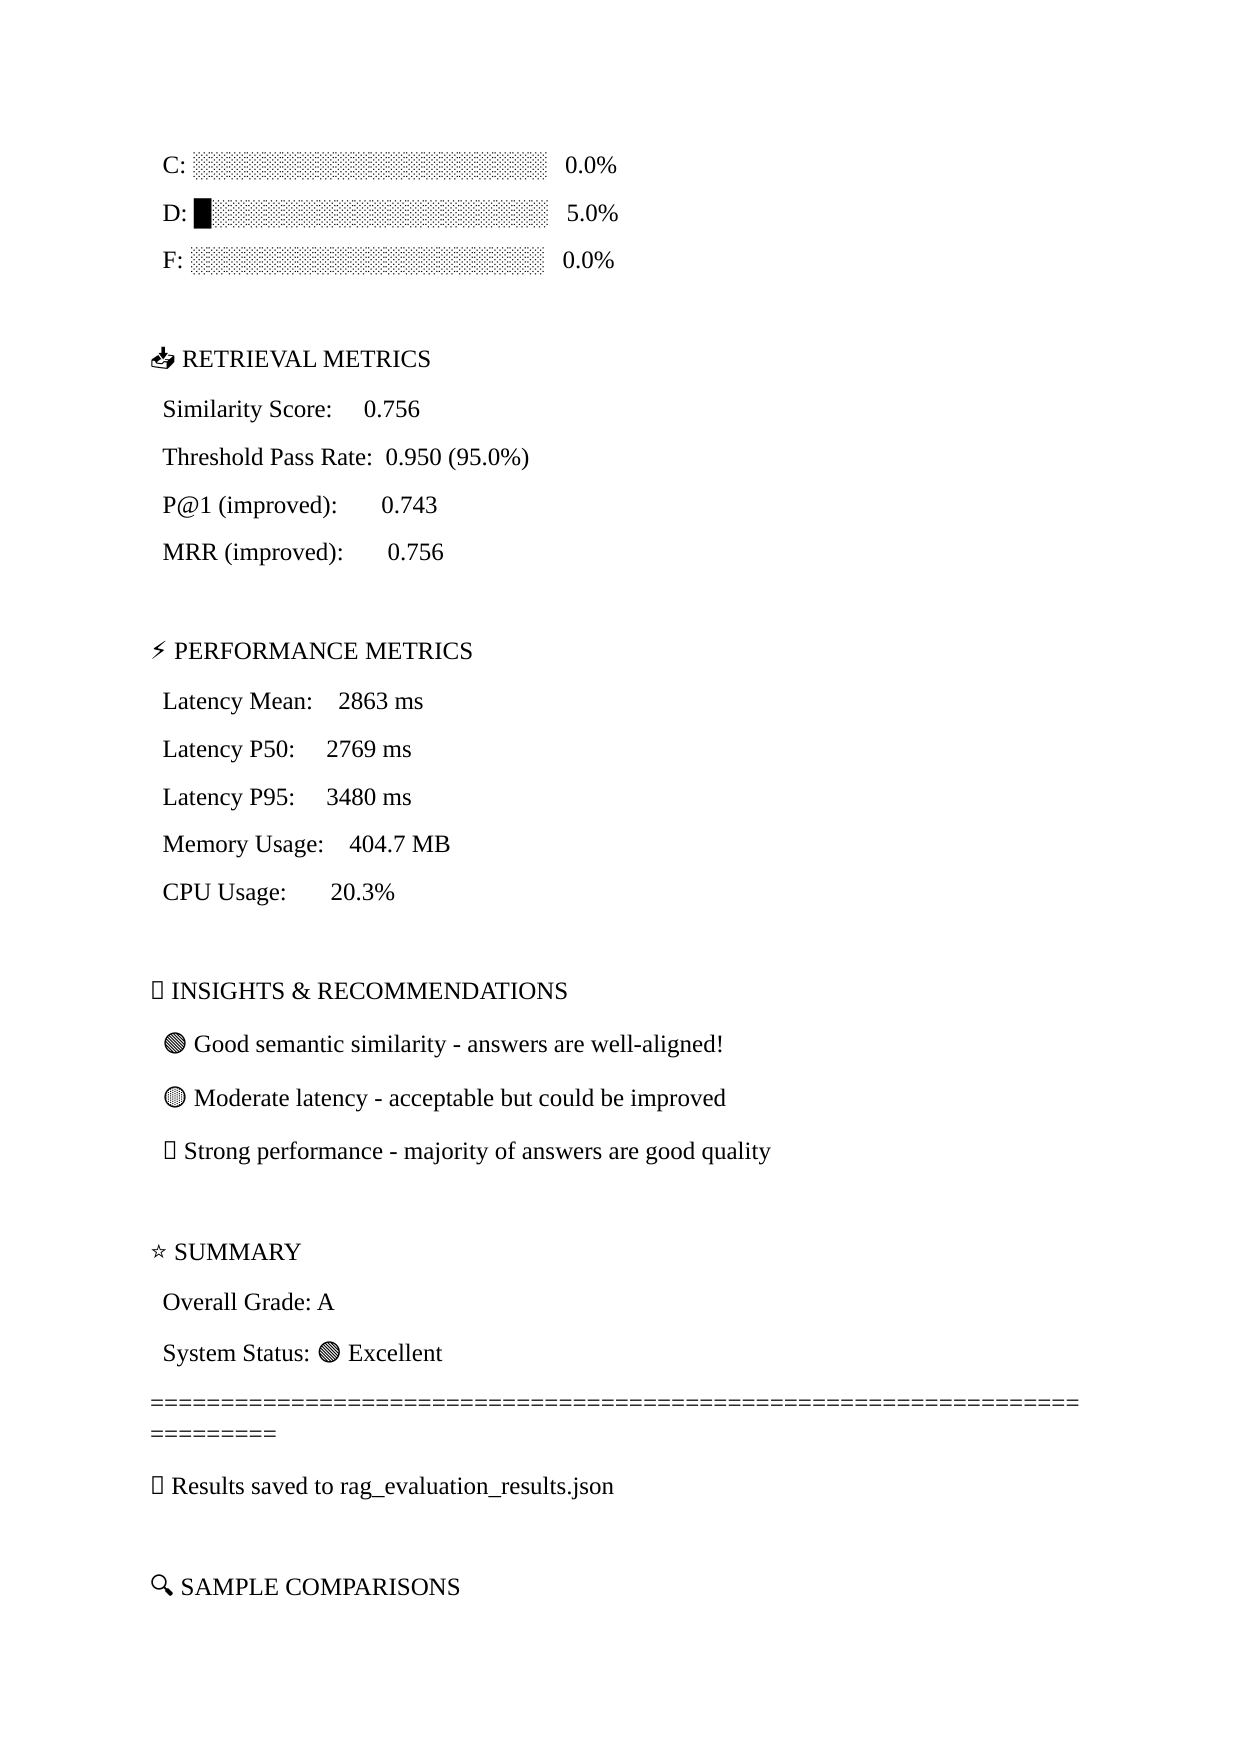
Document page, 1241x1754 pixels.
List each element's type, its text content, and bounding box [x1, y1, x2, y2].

text MRR (improved): 0.756 [150, 537, 1090, 566]
text System Status: 🟢 Excellent [150, 1335, 1090, 1369]
text ⚡ PERFORMANCE METRICS [150, 633, 1090, 667]
text 📥 RETRIEVAL METRICS [150, 341, 1090, 375]
text 💡 INSIGHTS & RECOMMENDATIONS [150, 972, 1090, 1007]
text C: ░░░░░░░░░░░░░░░░░░░░ 0.0% [150, 150, 1090, 179]
text Latency Mean: 2863 ms [150, 686, 1090, 715]
text Memory Usage: 404.7 MB [150, 829, 1090, 858]
text Latency P95: 3480 ms [150, 782, 1090, 810]
text 🟡 Moderate latency - acceptable but could be improved [150, 1079, 1090, 1113]
text CPU Usage: 20.3% [150, 877, 1090, 906]
text Overall Grade: A [150, 1287, 1090, 1316]
text Threshold Pass Rate: 0.950 (95.0%) [150, 442, 1090, 471]
text D: █░░░░░░░░░░░░░░░░░░░ 5.0% [211, 198, 1090, 226]
text Similarity Score: 0.756 [150, 394, 1090, 423]
text ⭐ SUMMARY [150, 1234, 1090, 1268]
text F: ░░░░░░░░░░░░░░░░░░░░ 0.0% [150, 245, 1090, 274]
text P@1 (improved): 0.743 [150, 490, 1090, 518]
text 🟢 Good semantic similarity - answers are well-aligned! [150, 1026, 1090, 1060]
text =========================================================================== [150, 1388, 1090, 1448]
text 🎯 Strong performance - majority of answers are good quality [150, 1133, 1090, 1167]
text 📁 Results saved to rag_evaluation_results.json [150, 1467, 1090, 1501]
text Latency P50: 2769 ms [150, 734, 1090, 763]
text 🔍 SAMPLE COMPARISONS [150, 1568, 1090, 1602]
